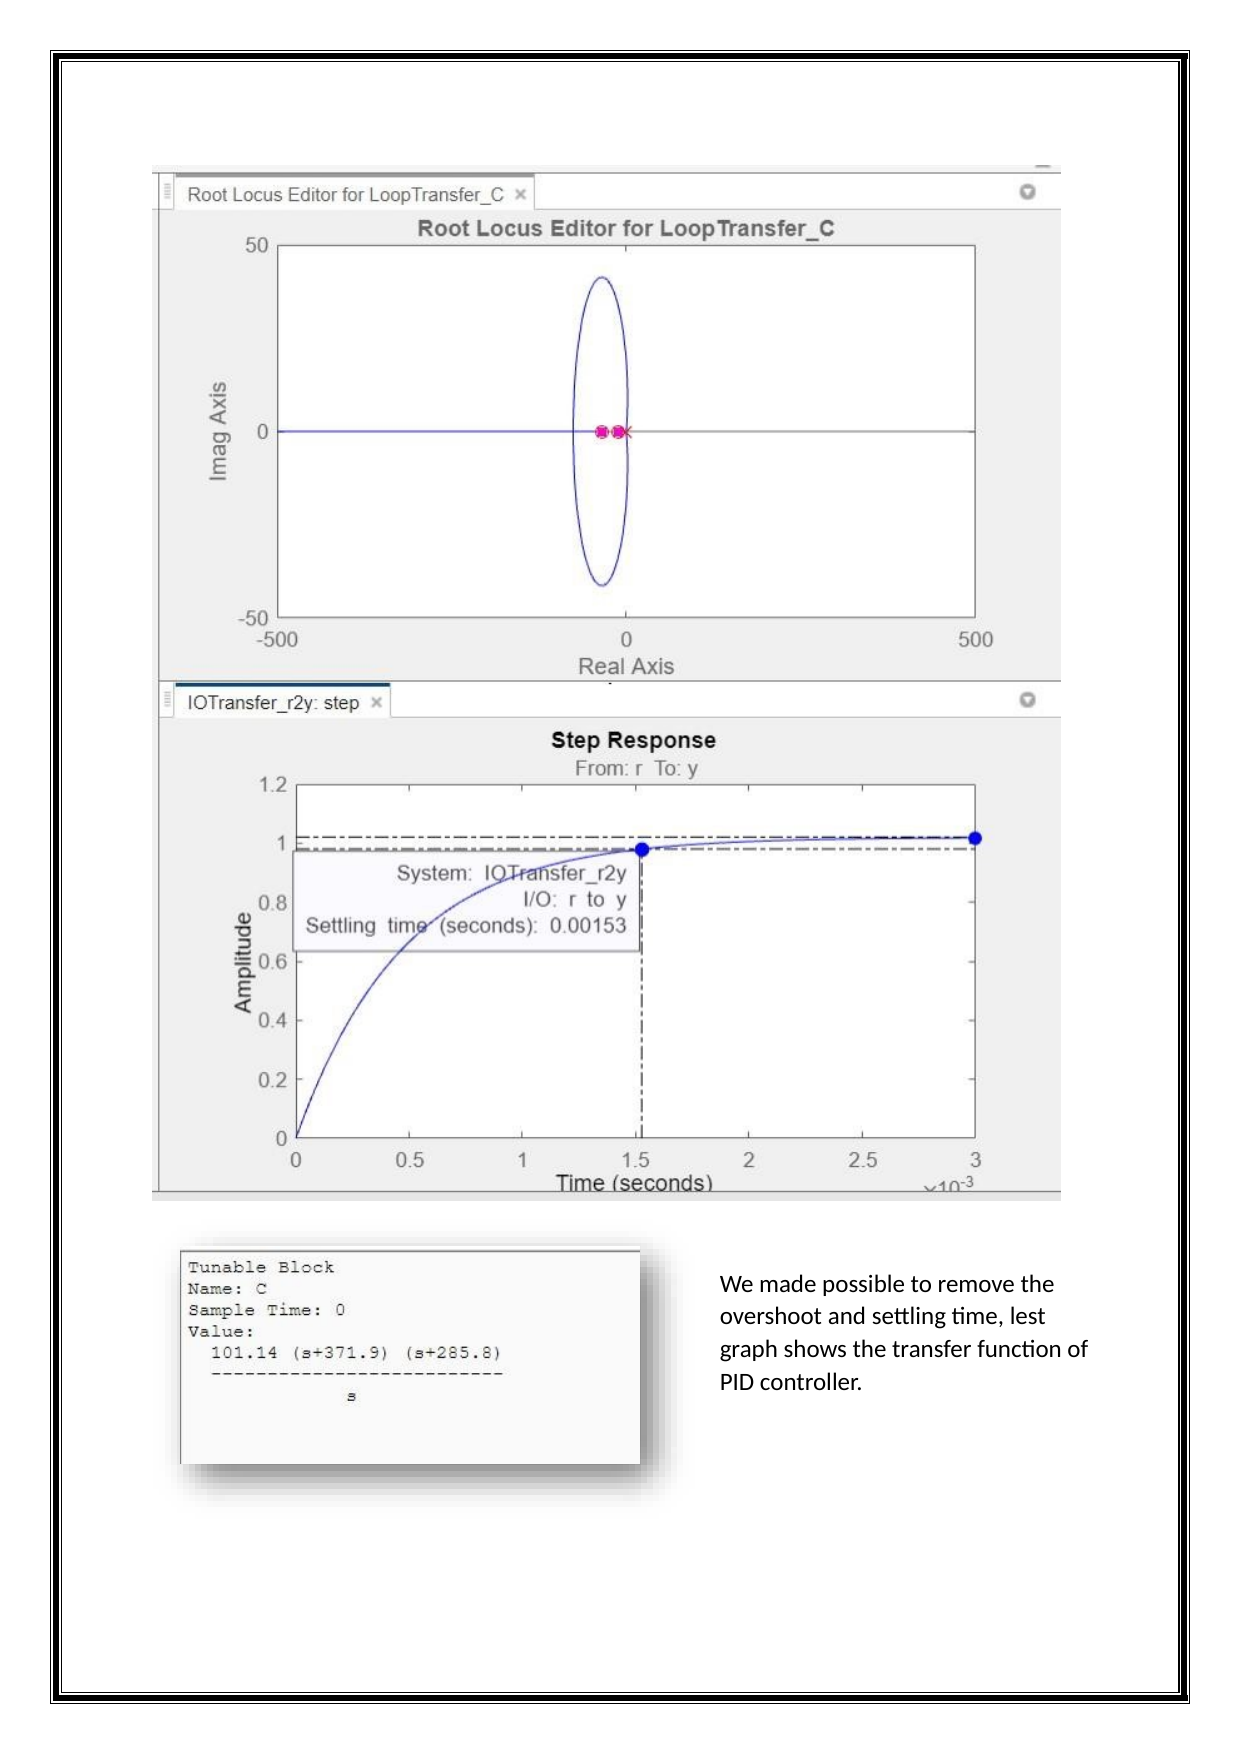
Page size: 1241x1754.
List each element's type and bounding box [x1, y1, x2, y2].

picture [152, 165, 1061, 1201]
picture [148, 1212, 701, 1544]
